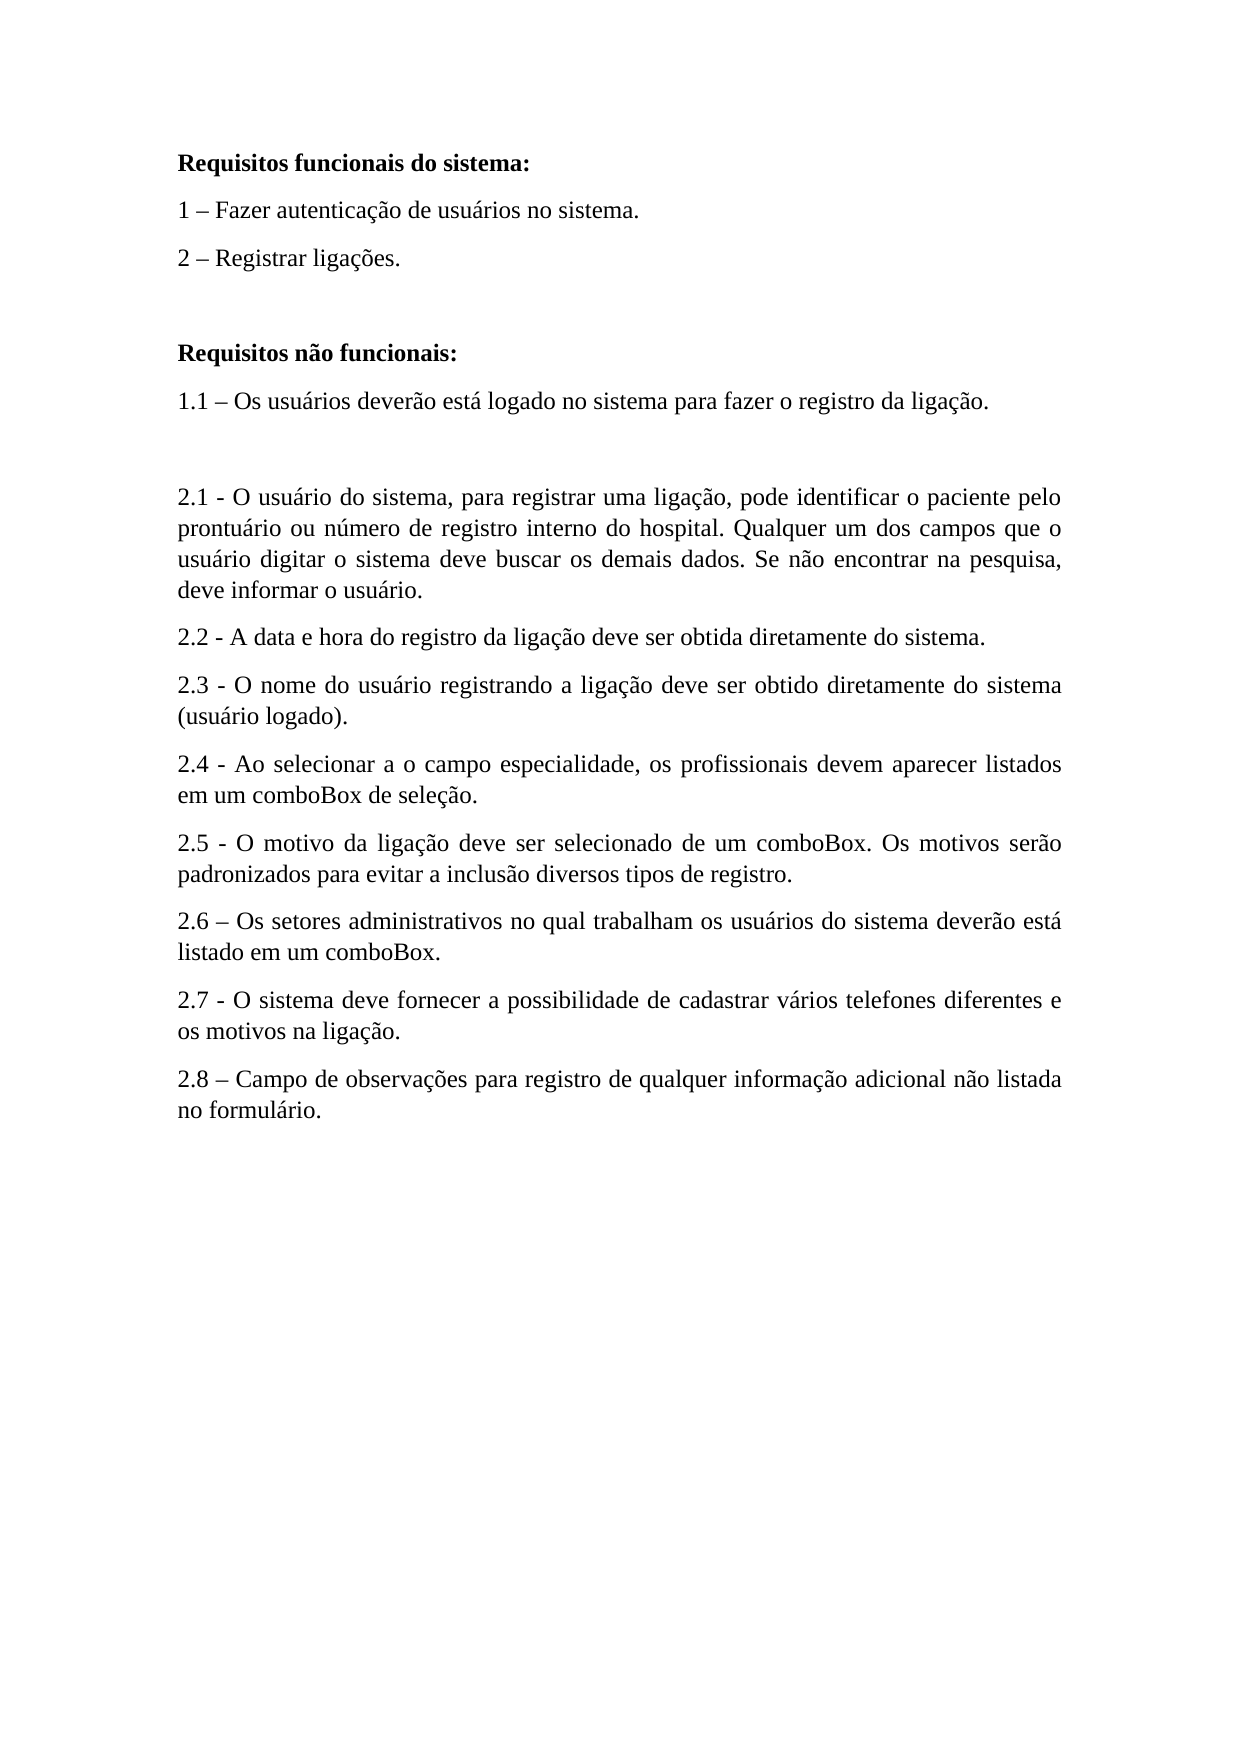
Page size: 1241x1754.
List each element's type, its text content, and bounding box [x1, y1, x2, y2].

text 2.7 - O sistema deve fornecer a possibilidade de cadastrar vários telefones diferentes e os motivos na ligação. [177, 985, 1063, 1045]
text 2.1 - O usuário do sistema, para registrar uma ligação, pode identificar o paciente pelo prontuário ou número de registro interno do hospital. Qualquer um dos campos que o usuário digitar o sistema deve buscar os demais dados. Se não encontrar na pesquisa, deve informar o usuário. [177, 482, 1063, 603]
text 2.2 - A data e hora do registro da ligação deve ser obtida diretamente do sistema. [177, 622, 1063, 651]
text 2.6 – Os setores administrativos no qual trabalham os usuários do sistema deverão está listado em um comboBox. [177, 906, 1063, 966]
text Requisitos não funcionais: [177, 338, 1063, 367]
text 2.4 - Ao selecionar a o campo especialidade, os profissionais devem aparecer listados em um comboBox de seleção. [177, 749, 1063, 809]
text Requisitos funcionais do sistema: [177, 148, 1063, 176]
text 2.5 - O motivo da ligação deve ser selecionado de um comboBox. Os motivos serão padronizados para evitar a inclusão diversos tipos de registro. [177, 828, 1063, 887]
text 1.1 – Os usuários deverão está logado no sistema para fazer o registro da ligação. [177, 386, 1063, 415]
text 1 – Fazer autenticação de usuários no sistema. [177, 195, 1063, 224]
text 2 – Registrar ligações. [177, 243, 1063, 272]
text 2.3 - O nome do usuário registrando a ligação deve ser obtido diretamente do sistema (usuário logado). [177, 670, 1063, 730]
text 2.8 – Campo de observações para registro de qualquer informação adicional não listada no formulário. [177, 1064, 1063, 1124]
